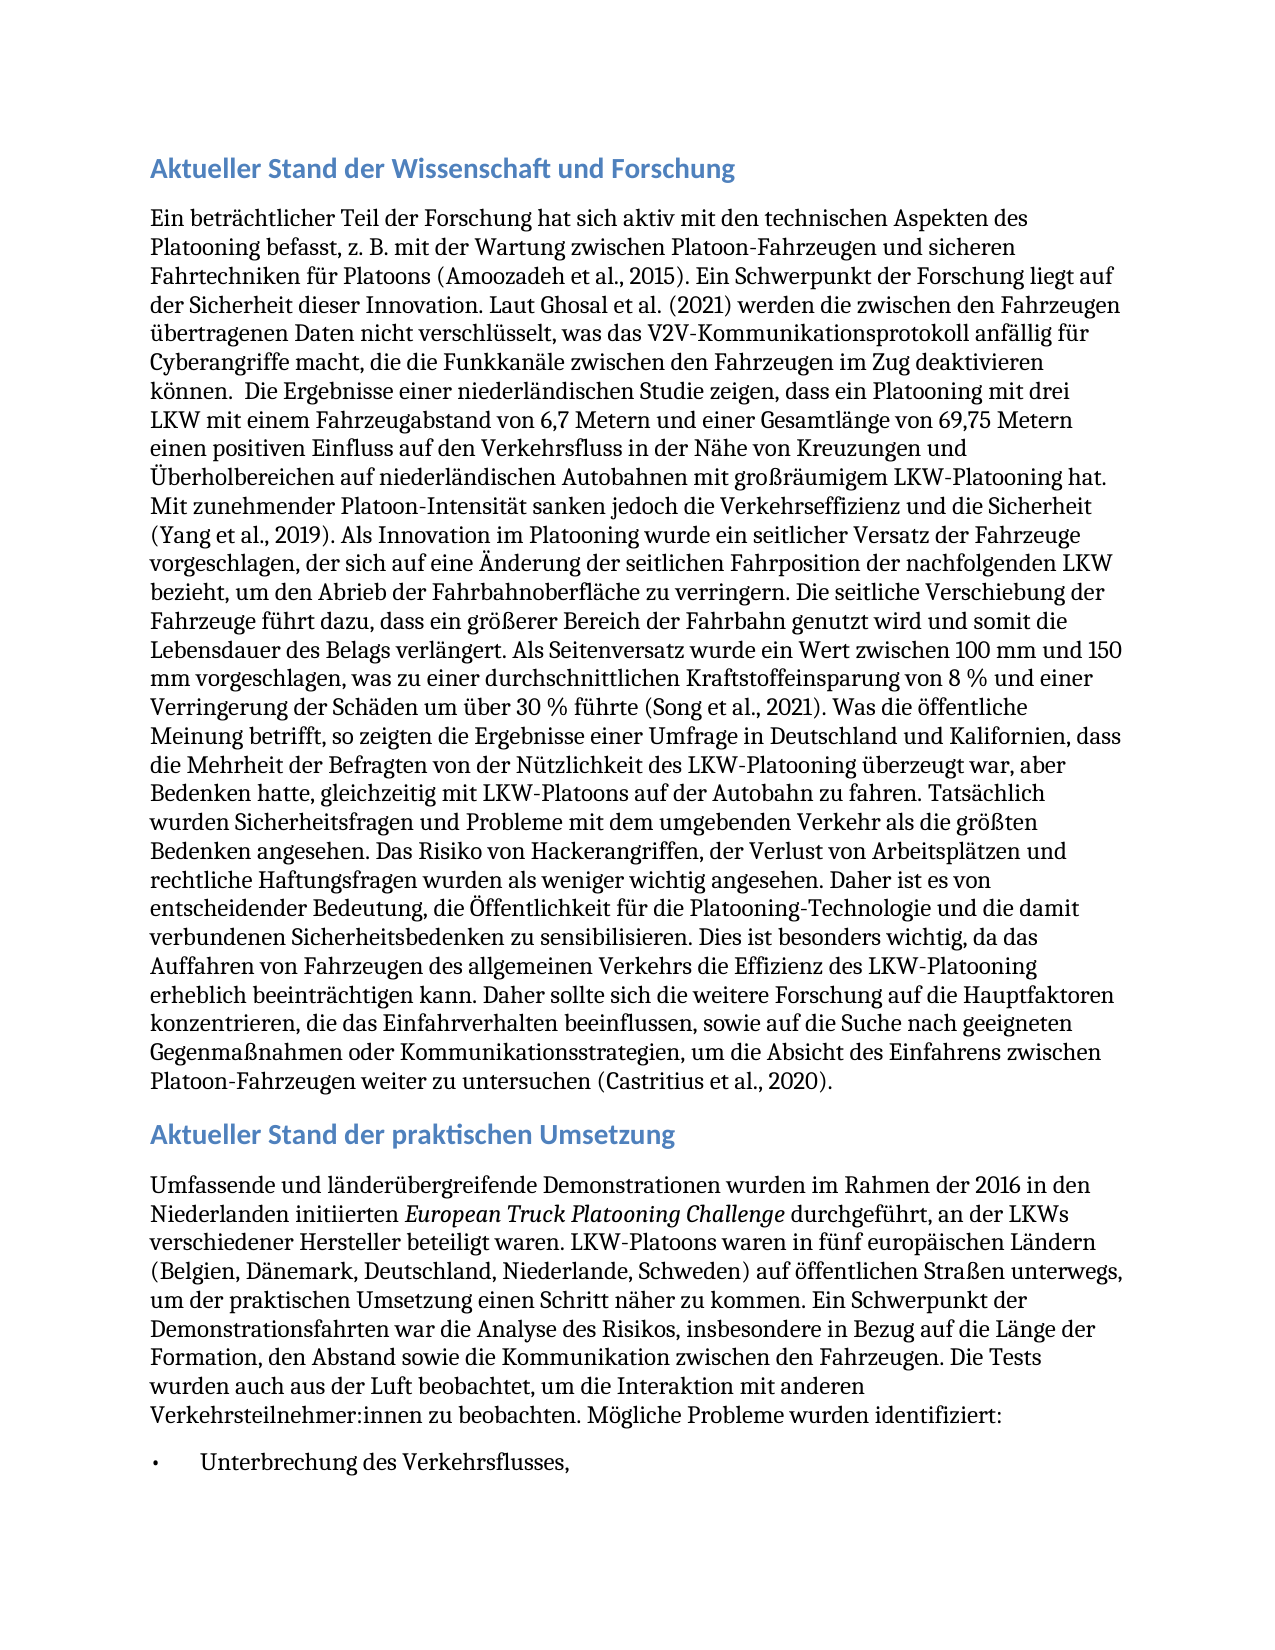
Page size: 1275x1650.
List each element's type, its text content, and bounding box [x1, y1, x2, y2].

subtitle Aktueller Stand der praktischen Umsetzung [150, 1116, 1125, 1152]
text Ein beträchtlicher Teil der Forschung hat sich aktiv mit den technischen Aspekten des Platooning befasst, z. B. mit der Wartung zwischen Platoon-Fahrzeugen und sicheren Fahrtechniken für Platoons (Amoozadeh et al., 2015). Ein Schwerpunkt der Forschung liegt auf der Sicherheit dieser Innovation. Laut Ghosal et al. (2021) werden die zwischen den Fahrzeugen übertragenen Daten nicht verschlüsselt, was das V2V-Kommunikationsprotokoll anfällig für Cyberangriffe macht, die die Funkkanäle zwischen den Fahrzeugen im Zug deaktivieren können. Die Ergebnisse einer niederländischen Studie zeigen, dass ein Platooning mit drei LKW mit einem Fahrzeugabstand von 6,7 Metern und einer Gesamtlänge von 69,75 Metern einen positiven Einfluss auf den Verkehrsfluss in der Nähe von Kreuzungen und Überholbereichen auf niederländischen Autobahnen mit großräumigem LKW-Platooning hat. Mit zunehmender Platoon-Intensität sanken jedoch die Verkehrseffizienz und die Sicherheit (Yang et al., 2019). Als Innovation im Platooning wurde ein seitlicher Versatz der Fahrzeuge vorgeschlagen, der sich auf eine Änderung der seitlichen Fahrposition der nachfolgenden LKW bezieht, um den Abrieb der Fahrbahnoberfläche zu verringern. Die seitliche Verschiebung der Fahrzeuge führt dazu, dass ein größerer Bereich der Fahrbahn genutzt wird und somit die Lebensdauer des Belags verlängert. Als Seitenversatz wurde ein Wert zwischen 100 mm und 150 mm vorgeschlagen, was zu einer durchschnittlichen Kraftstoffeinsparung von 8 % und einer Verringerung der Schäden um über 30 % führte (Song et al., 2021). Was die öffentliche Meinung betrifft, so zeigten die Ergebnisse einer Umfrage in Deutschland und Kalifornien, dass die Mehrheit der Befragten von der Nützlichkeit des LKW-Platooning überzeugt war, aber Bedenken hatte, gleichzeitig mit LKW-Platoons auf der Autobahn zu fahren. Tatsächlich wurden Sicherheitsfragen und Probleme mit dem umgebenden Verkehr als die größten Bedenken angesehen. Das Risiko von Hackerangriffen, der Verlust von Arbeitsplätzen und rechtliche Haftungsfragen wurden als weniger wichtig angesehen. Daher ist es von entscheidender Bedeutung, die Öffentlichkeit für die Platooning-Technologie und die damit verbundenen Sicherheitsbedenken zu sensibilisieren. Dies ist besonders wichtig, da das Auffahren von Fahrzeugen des allgemeinen Verkehrs die Effizienz des LKW-Platooning erheblich beeinträchtigen kann. Daher sollte sich die weitere Forschung auf die Hauptfaktoren konzentrieren, die das Einfahrverhalten beeinflussen, sowie auf die Suche nach geeigneten Gegenmaßnahmen oder Kommunikationsstrategien, um die Absicht des Einfahrens zwischen Platoon-Fahrzeugen weiter zu untersuchen (Castritius et al., 2020). [150, 204, 1125, 1096]
subtitle Aktueller Stand der Wissenschaft und Forschung [150, 150, 1125, 186]
list Unterbrechung des Verkehrsflusses, [150, 1448, 1125, 1477]
text Umfassende und länderübergreifende Demonstrationen wurden im Rahmen der 2016 in den Niederlanden initiierten European Truck Platooning Challenge durchgeführt, an der LKWs verschiedener Hersteller beteiligt waren. LKW-Platoons waren in fünf europäischen Ländern (Belgien, Dänemark, Deutschland, Niederlande, Schweden) auf öffentlichen Straßen unterwegs, um der praktischen Umsetzung einen Schritt näher zu kommen. Ein Schwerpunkt der Demonstrationsfahrten war die Analyse des Risikos, insbesondere in Bezug auf die Länge der Formation, den Abstand sowie die Kommunikation zwischen den Fahrzeugen. Die Tests wurden auch aus der Luft beobachtet, um die Interaktion mit anderen Verkehrsteilnehmer:innen zu beobachten. Mögliche Probleme wurden identifiziert: [150, 1171, 1125, 1429]
